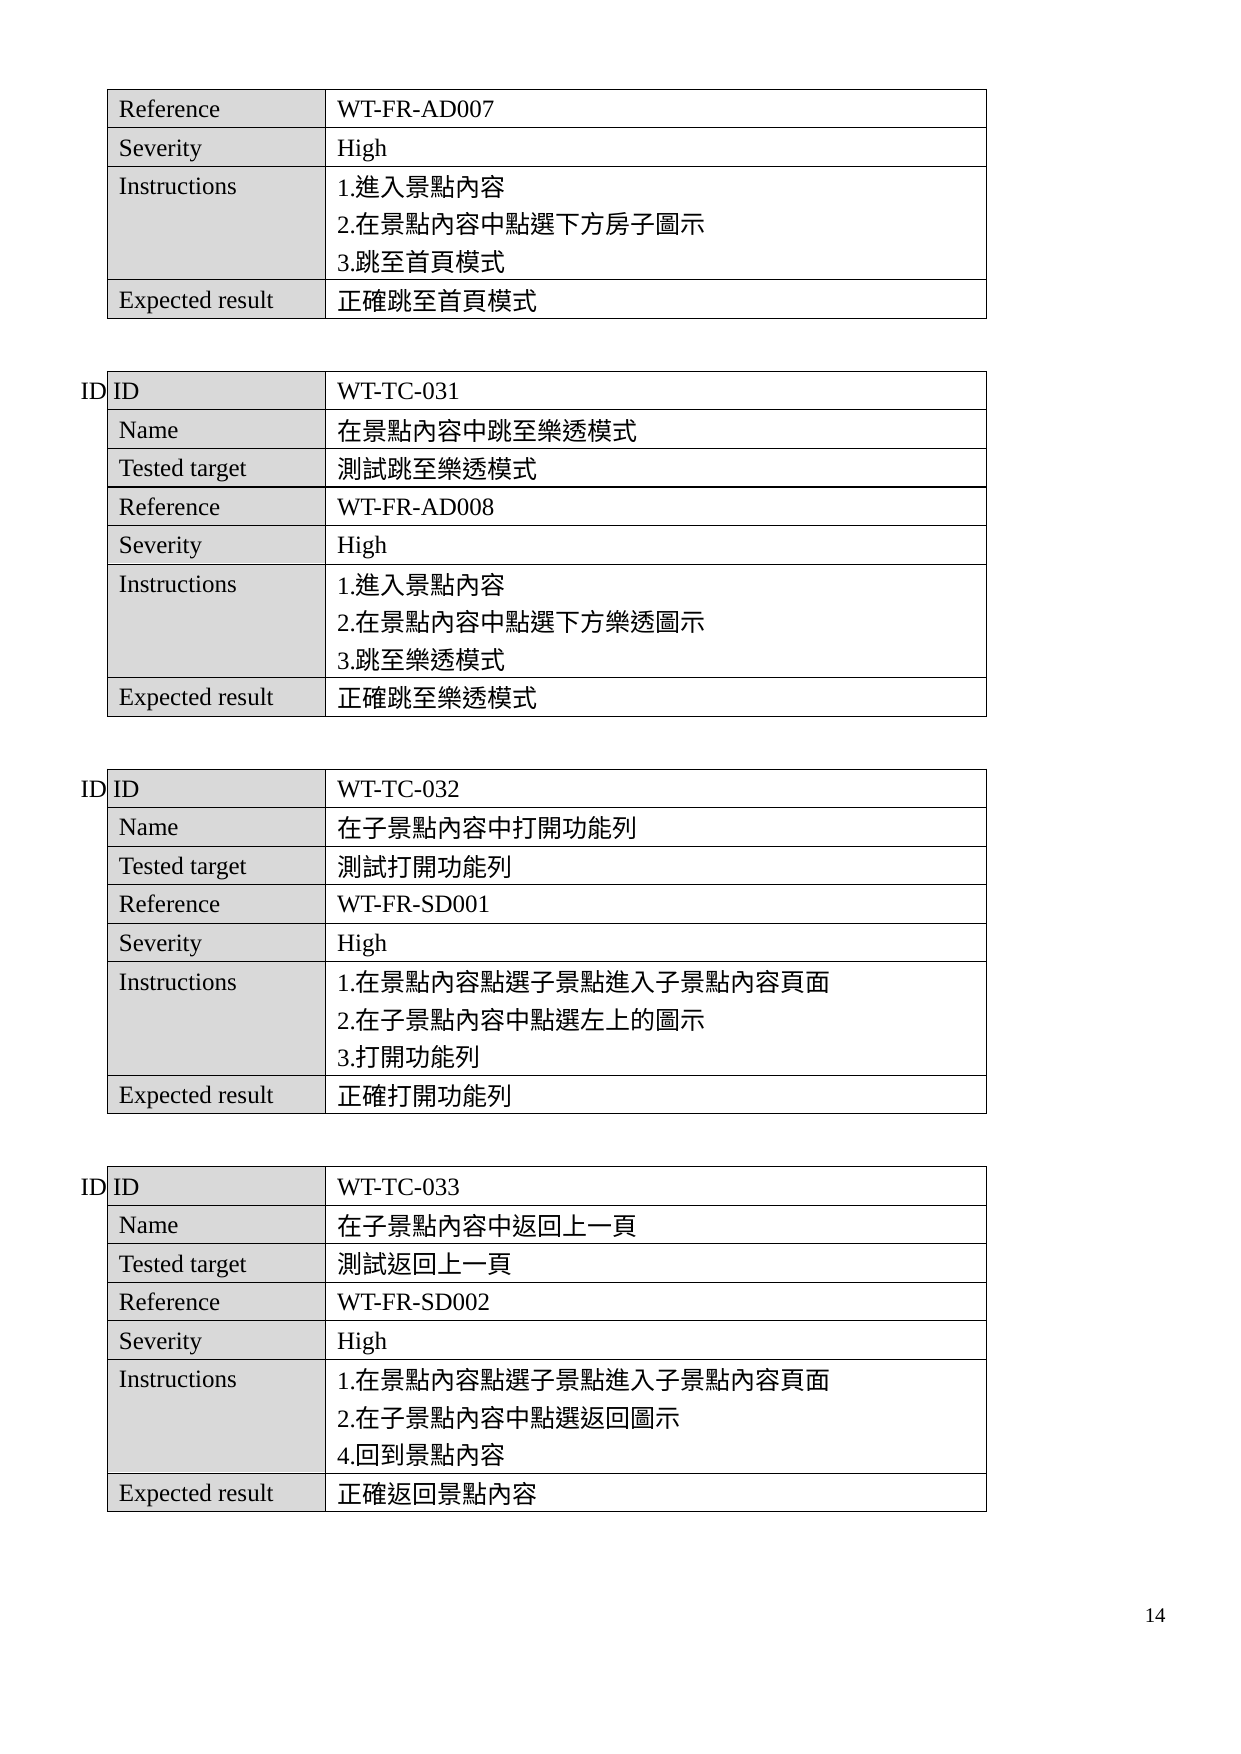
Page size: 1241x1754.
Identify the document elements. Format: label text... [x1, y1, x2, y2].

table_cell Expected result [108, 1474, 325, 1511]
table_cell WT-FR-SD001 [326, 885, 986, 923]
table_cell 測試跳至樂透模式 [326, 449, 986, 486]
table_cell Tested target [108, 449, 325, 486]
table_cell 1.在景點內容點選子景點進入子景點內容頁面 2.在子景點內容中點選左上的圖示 3.打開功能列 [326, 962, 986, 1075]
table_cell WT-FR-AD007 [326, 90, 986, 127]
table_cell Severity [108, 526, 325, 563]
table_cell 在子景點內容中打開功能列 [326, 808, 986, 846]
table_header ID ID [108, 1167, 325, 1205]
table_header ID ID [108, 372, 325, 409]
table_cell 1.進入景點內容 2.在景點內容中點選下方房子圖示 3.跳至首頁模式 [326, 167, 986, 279]
table_cell Reference [108, 90, 325, 127]
table_cell 正確跳至樂透模式 [326, 678, 986, 716]
table_cell Expected result [108, 678, 325, 716]
table_cell WT-FR-SD002 [326, 1283, 986, 1320]
table_cell Severity [108, 924, 325, 961]
table_cell Expected result [108, 280, 325, 318]
table_cell High [326, 924, 986, 961]
table_cell 正確打開功能列 [326, 1076, 986, 1113]
table_cell Tested target [108, 847, 325, 884]
table_cell Instructions [108, 962, 325, 1075]
table_cell High [326, 1321, 986, 1359]
table_header WT-TC-033 [326, 1167, 986, 1205]
table_cell Reference [108, 885, 325, 923]
table_cell 在子景點內容中返回上一頁 [326, 1206, 986, 1243]
table_cell Expected result [108, 1076, 325, 1113]
table_cell Name [108, 410, 325, 448]
table_cell 1.在景點內容點選子景點進入子景點內容頁面 2.在子景點內容中點選返回圖示 4.回到景點內容 [326, 1360, 986, 1472]
table_cell Name [108, 1206, 325, 1243]
table_header ID ID [108, 770, 325, 807]
table_header WT-TC-031 [326, 372, 986, 409]
table_cell 測試返回上一頁 [326, 1244, 986, 1282]
table_cell Severity [108, 128, 325, 166]
table_cell Instructions [108, 167, 325, 279]
table_cell High [326, 526, 986, 563]
table_header WT-TC-032 [326, 770, 986, 807]
table_cell Instructions [108, 1360, 325, 1472]
table_cell 1.進入景點內容 2.在景點內容中點選下方樂透圖示 3.跳至樂透模式 [326, 565, 986, 677]
table_cell Severity [108, 1321, 325, 1359]
table_cell Reference [108, 488, 325, 525]
table_cell 正確跳至首頁模式 [326, 280, 986, 318]
table_cell 在景點內容中跳至樂透模式 [326, 410, 986, 448]
table_cell 正確返回景點內容 [326, 1474, 986, 1511]
table_cell Tested target [108, 1244, 325, 1282]
table_cell 測試打開功能列 [326, 847, 986, 884]
table_cell Reference [108, 1283, 325, 1320]
table_cell Instructions [108, 565, 325, 677]
table_cell Name [108, 808, 325, 846]
table_cell WT-FR-AD008 [326, 488, 986, 525]
table_cell High [326, 128, 986, 166]
